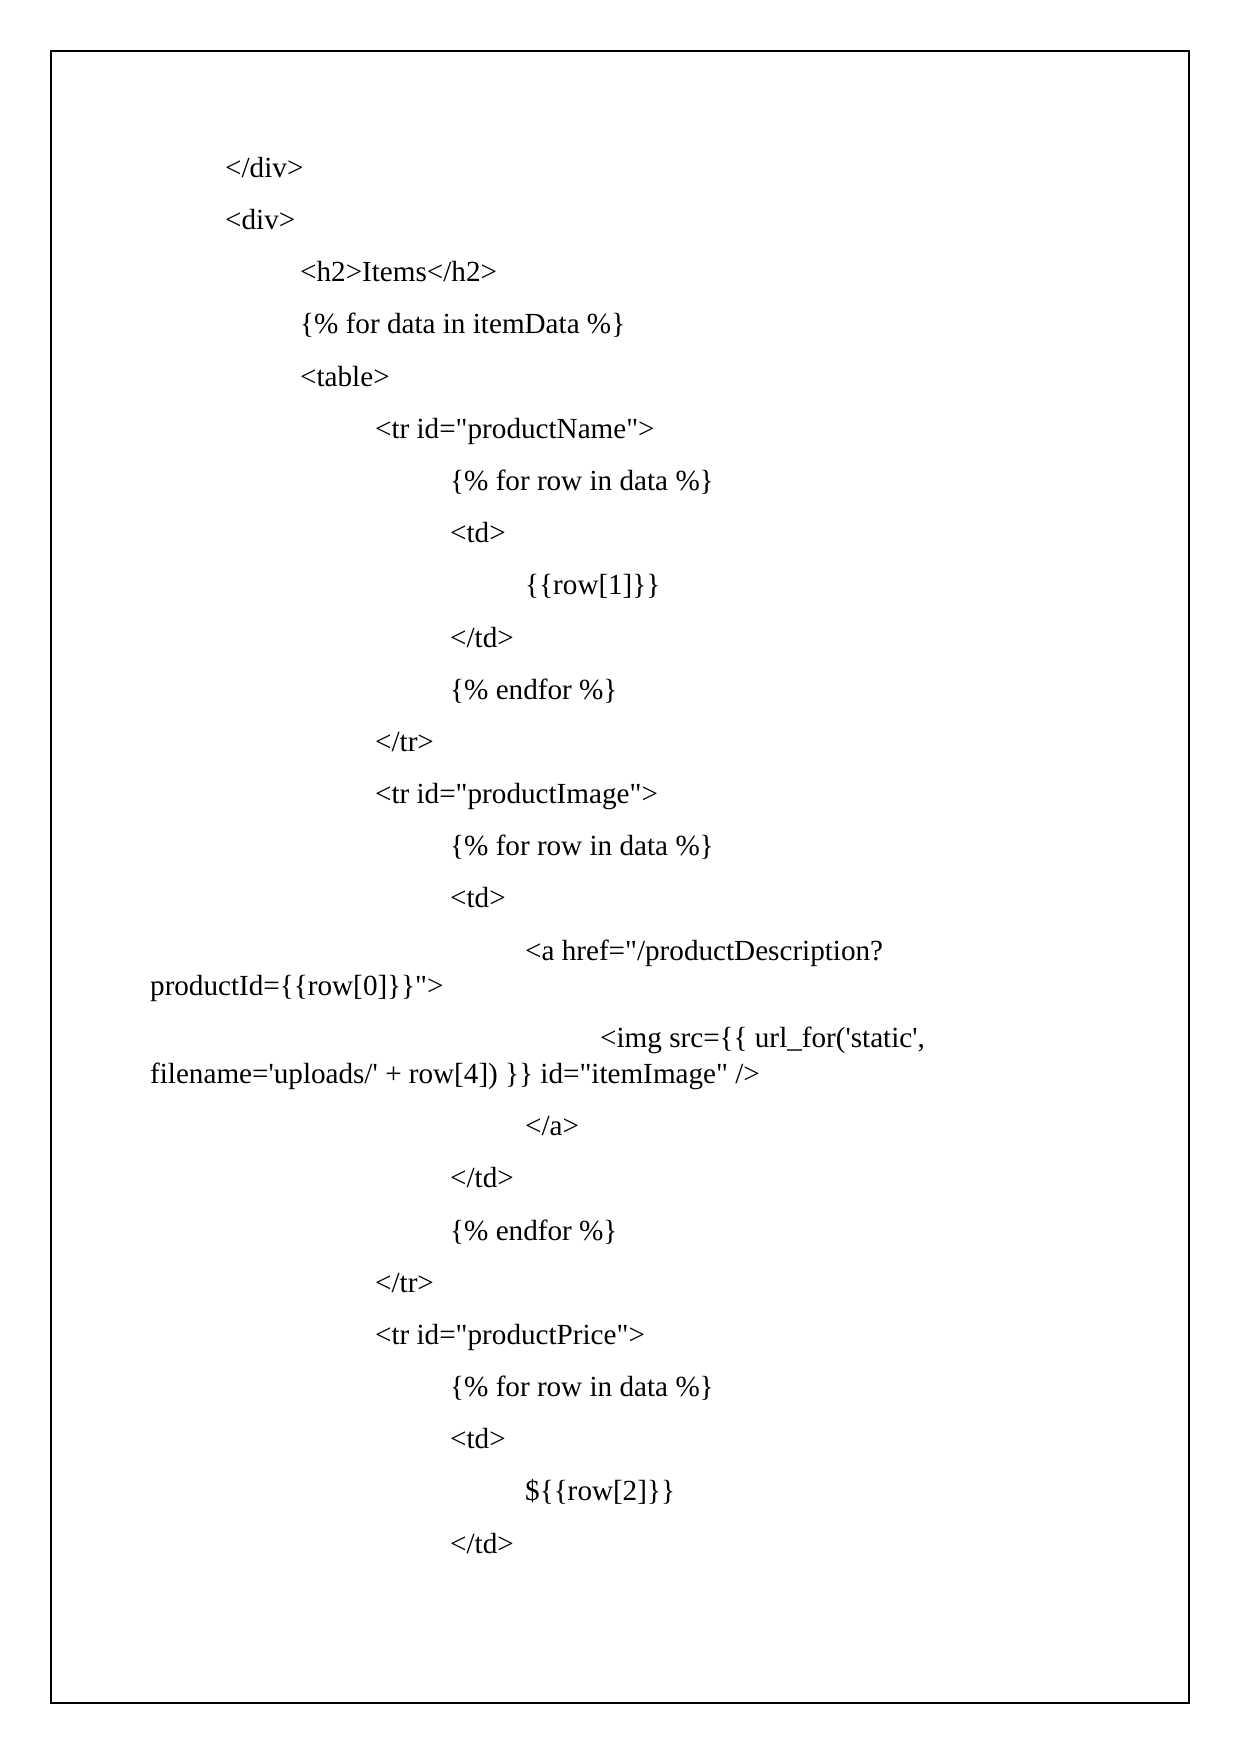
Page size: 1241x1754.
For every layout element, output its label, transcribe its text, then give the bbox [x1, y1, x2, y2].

text <img src={{ url_for('static', filename='uploads/' + row[4]) }} id="itemImage" /> [150, 1021, 1090, 1089]
text {% for row in data %} [150, 463, 1090, 497]
text {% endfor %} [150, 672, 1090, 705]
text {{row[1]}} [150, 567, 1090, 601]
text <div> [150, 202, 1090, 236]
text <td> [150, 881, 1090, 914]
text <a href="/productDescription?productId={{row[0]}}"> [150, 933, 1090, 1002]
text </tr> [150, 1265, 1090, 1298]
text ${{row[2]}} [150, 1473, 1090, 1507]
text {% for row in data %} [150, 1369, 1090, 1403]
text <tr id="productPrice"> [150, 1317, 1090, 1351]
text </td> [150, 620, 1090, 653]
text <h2>Items</h2> [150, 254, 1090, 288]
text {% for row in data %} [150, 828, 1090, 862]
text </td> [150, 1160, 1090, 1194]
text <tr id="productImage"> [150, 776, 1090, 810]
text <tr id="productName"> [150, 411, 1090, 444]
text </tr> [150, 724, 1090, 758]
text <td> [150, 515, 1090, 549]
text <td> [150, 1421, 1090, 1455]
text {% endfor %} [150, 1213, 1090, 1246]
text <table> [150, 359, 1090, 392]
text </div> [150, 150, 1090, 183]
text {% for data in itemData %} [150, 307, 1090, 340]
text </a> [150, 1108, 1090, 1142]
text </td> [150, 1526, 1090, 1559]
